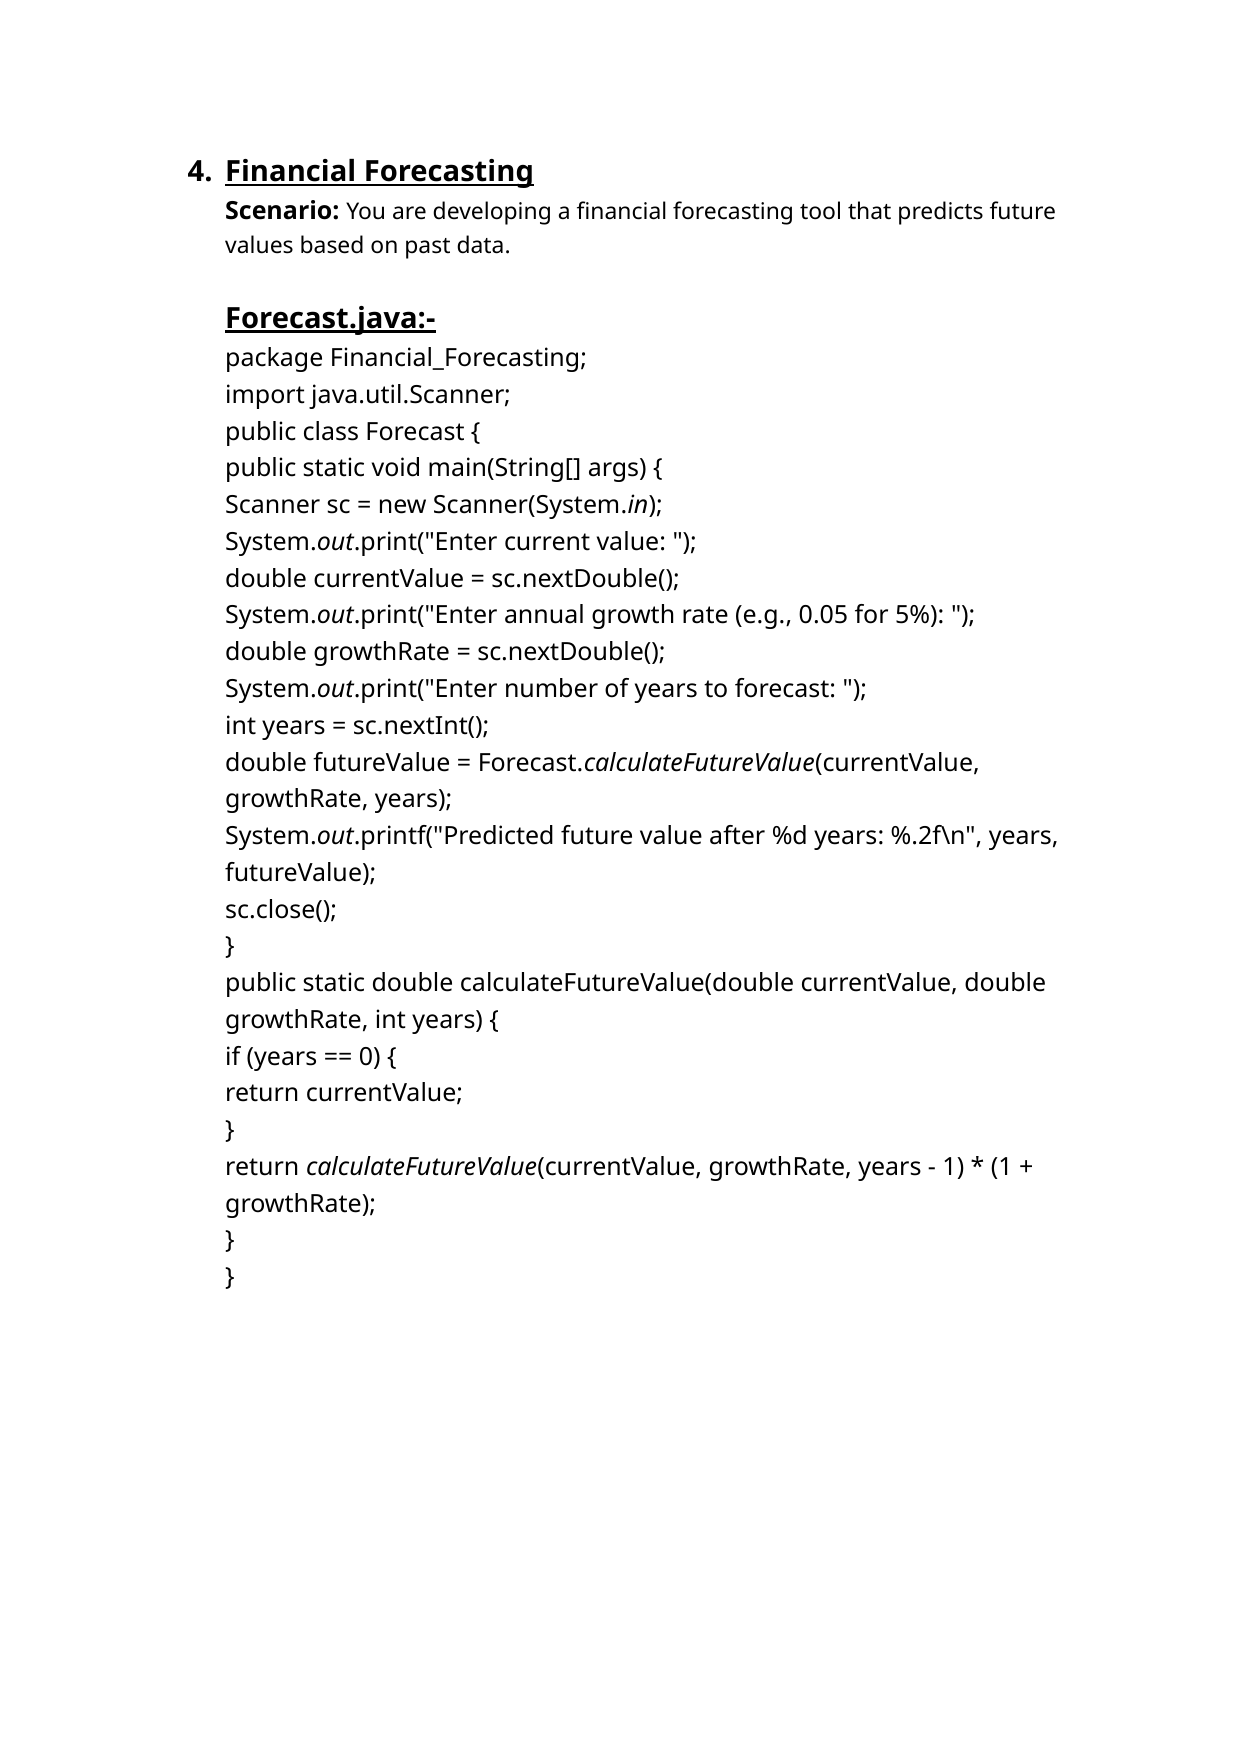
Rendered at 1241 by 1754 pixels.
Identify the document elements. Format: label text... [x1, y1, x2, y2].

list } [225, 928, 1090, 962]
list double futureValue = Forecast.calculateFutureValue(currentValue, growthRate, years); [225, 744, 1090, 815]
list if (years == 0) { [225, 1038, 1090, 1072]
list public static double calculateFutureValue(double currentValue, double growthRate, int years) { [225, 965, 1090, 1036]
list System.out.print("Enter current value: "); [225, 523, 1090, 558]
list Scanner sc = new Scanner(System.in); [225, 487, 1090, 521]
list import java.util.Scanner; [225, 376, 1090, 411]
list package Financial_Forecasting; [225, 340, 1090, 374]
list return calculateFutureValue(currentValue, growthRate, years - 1) * (1 + growthRate); [225, 1149, 1090, 1219]
list public class Forecast { [225, 413, 1090, 447]
list Scenario: You are developing a financial forecasting tool that predicts future values based on past data. [225, 193, 1090, 261]
list return currentValue; [225, 1075, 1090, 1109]
list Financial Forecasting [187, 150, 1090, 190]
list int years = sc.nextInt(); [225, 707, 1090, 741]
list } [225, 1222, 1090, 1256]
list System.out.print("Enter annual growth rate (e.g., 0.05 for 5%): "); [225, 597, 1090, 631]
list Forecast.java:- [225, 297, 1090, 337]
list System.out.printf("Predicted future value after %d years: %.2f\n", years, futureValue); [225, 818, 1090, 888]
list public static void main(String[] args) { [225, 450, 1090, 484]
list double growthRate = sc.nextDouble(); [225, 634, 1090, 668]
list } [225, 1112, 1090, 1146]
list } [225, 1259, 1090, 1293]
list double currentValue = sc.nextDouble(); [225, 560, 1090, 594]
list System.out.print("Enter number of years to forecast: "); [225, 671, 1090, 705]
list sc.close(); [225, 891, 1090, 925]
